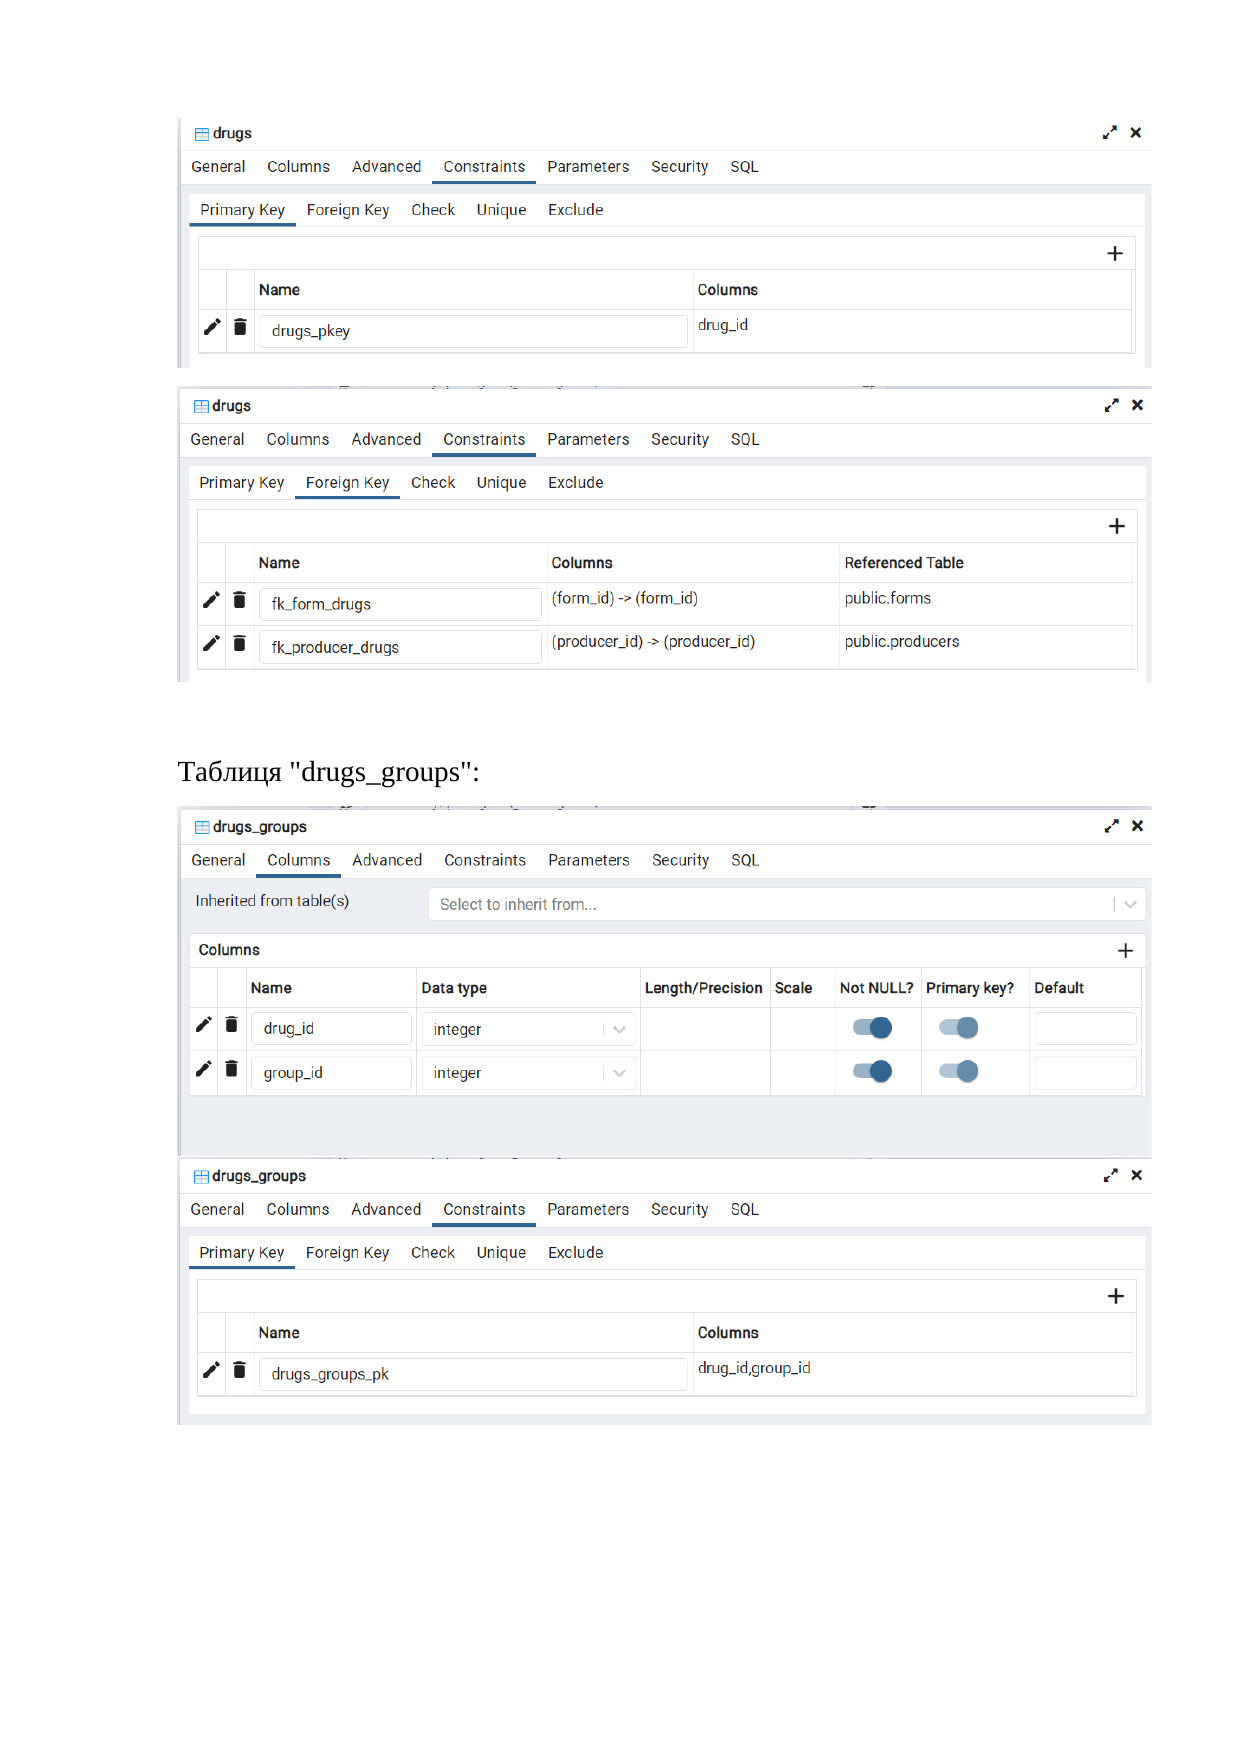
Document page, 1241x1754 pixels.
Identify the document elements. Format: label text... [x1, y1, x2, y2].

picture [177, 806, 1152, 1156]
picture [177, 1157, 1152, 1425]
picture [177, 118, 1152, 368]
picture [177, 386, 1152, 682]
text Таблиця "drugs_groups": [177, 754, 1152, 787]
